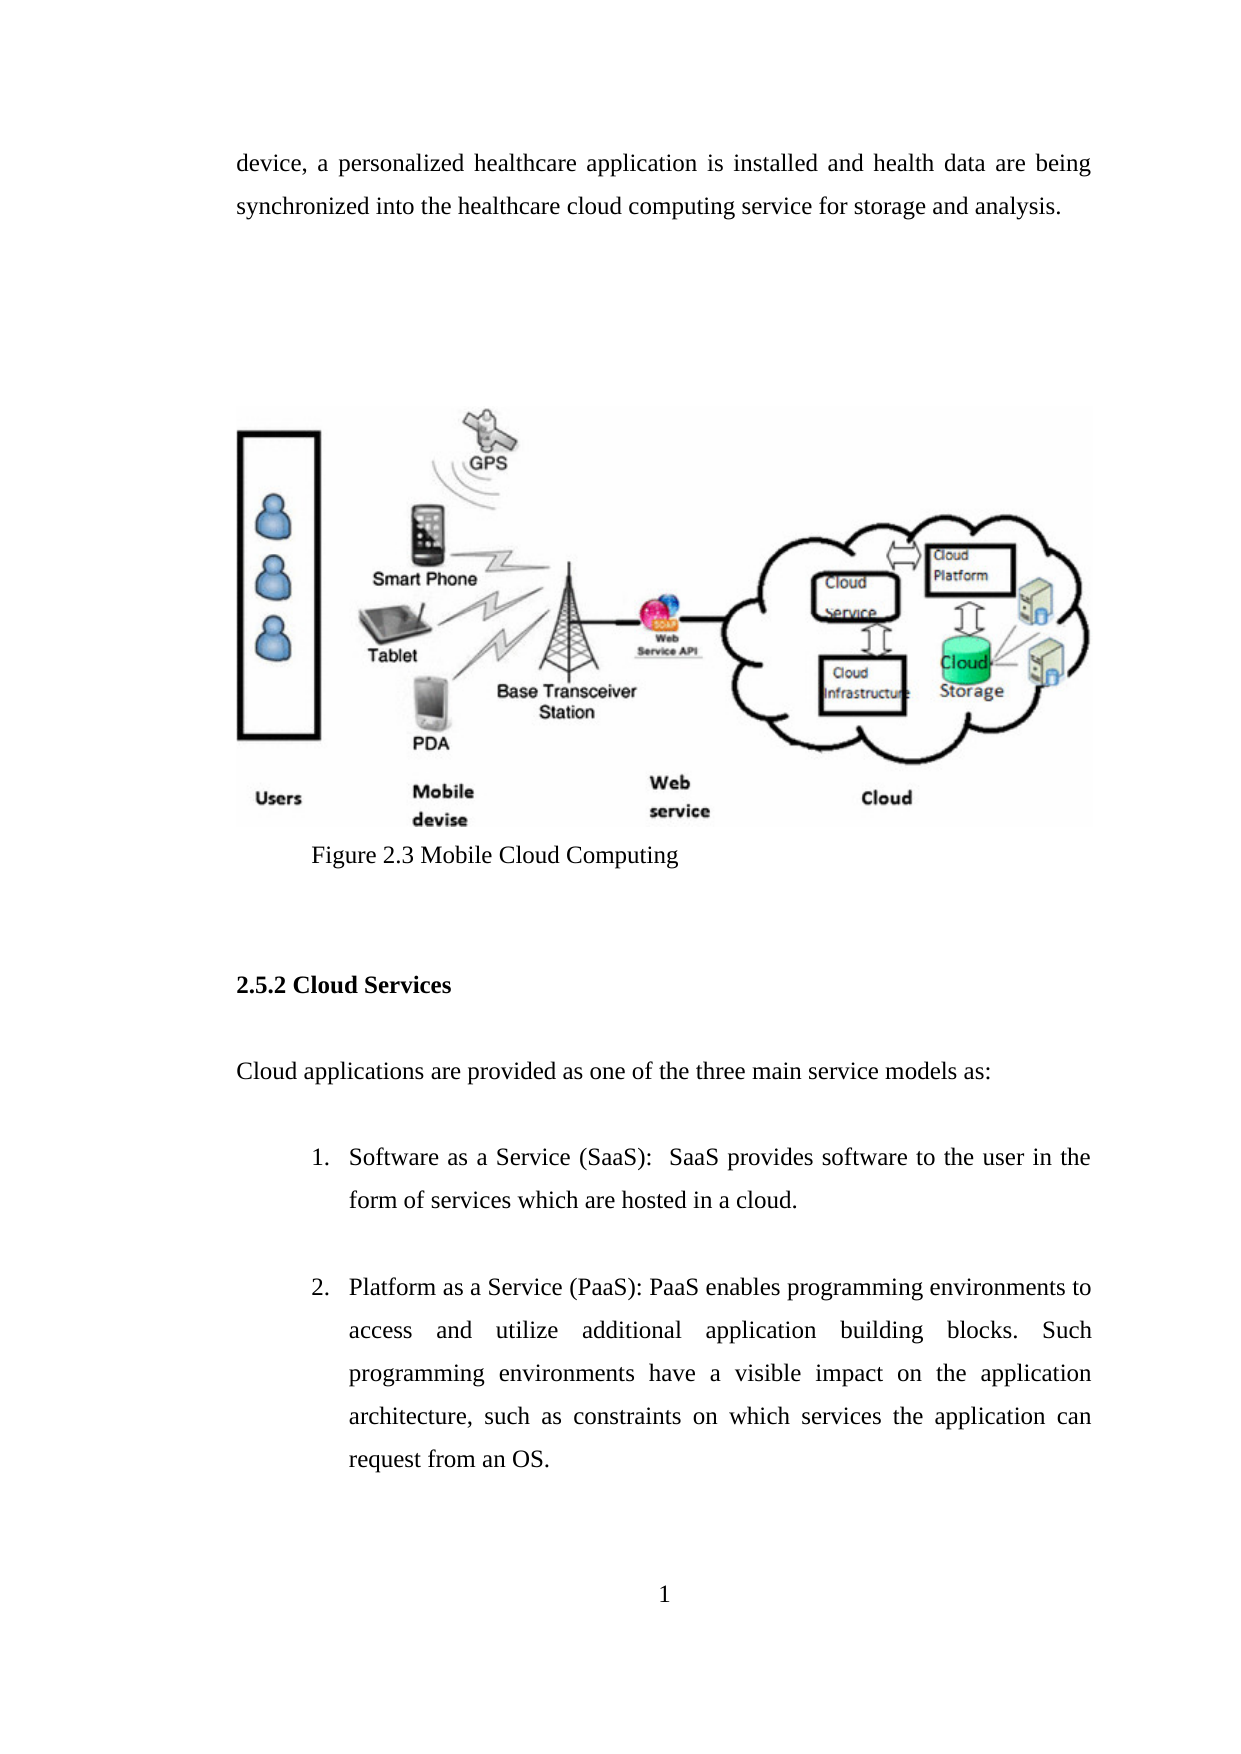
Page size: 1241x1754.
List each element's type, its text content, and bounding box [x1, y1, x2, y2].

text Figure 2.3 Mobile Cloud Computing [236, 841, 1092, 869]
picture [236, 406, 1093, 827]
subtitle 2.5.2 Cloud Services [236, 970, 1092, 999]
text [236, 148, 1092, 219]
list Software as a Service (SaaS): SaaS provides software to the user in the form of services which are hosted in a cloud. [311, 1142, 1092, 1214]
list Platform as a Service (PaaS): PaaS enables programming environments to access and utilize additional application building blocks. Such programming environments have a visible impact on the application architecture, such as constraints on which services the application can request from an OS. [311, 1272, 1092, 1473]
text Cloud applications are provided as one of the three main service models as: [236, 1056, 1092, 1085]
